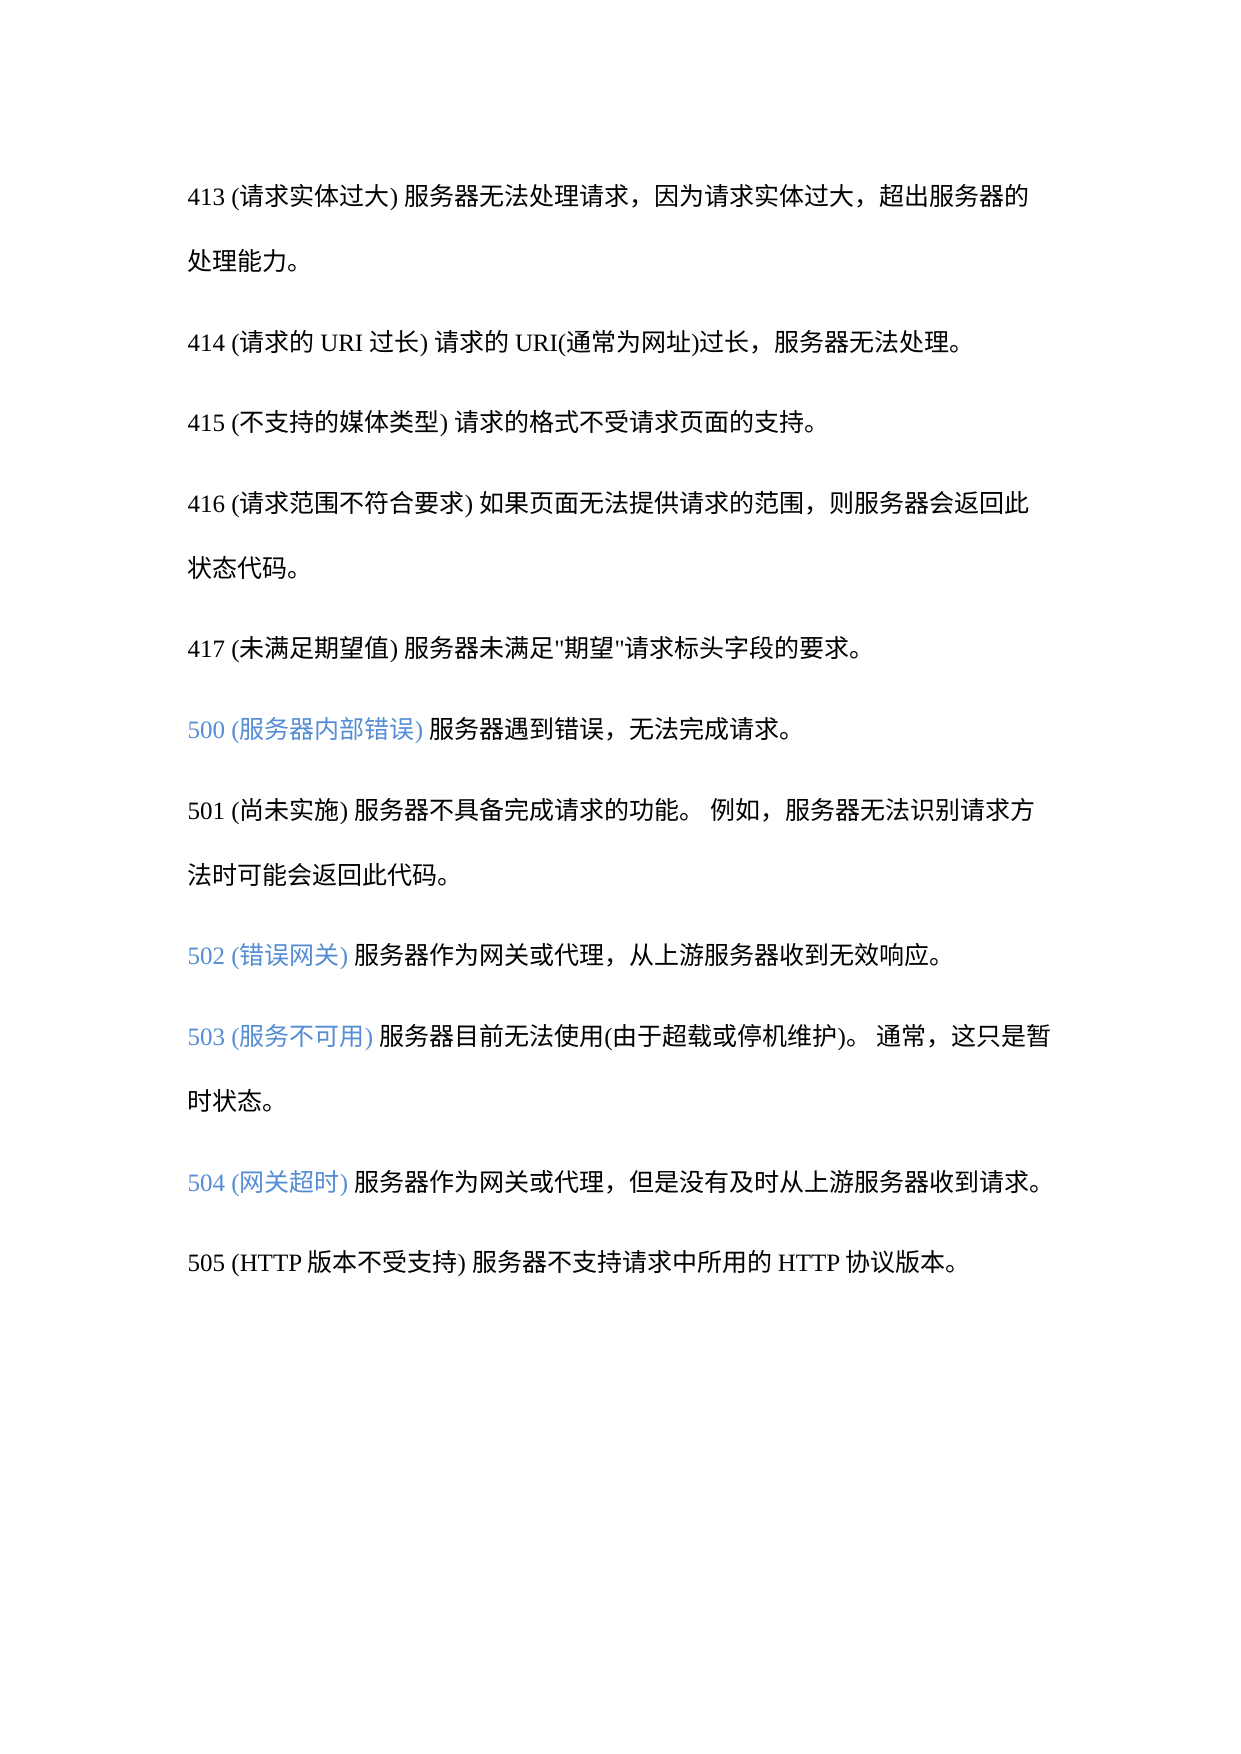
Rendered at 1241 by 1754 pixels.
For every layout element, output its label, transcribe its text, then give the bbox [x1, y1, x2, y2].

text 416 (请求范围不符合要求) 如果页面无法提供请求的范围，则服务器会返回此状态代码。 [187, 469, 1053, 599]
text 504 (网关超时) 服务器作为网关或代理，但是没有及时从上游服务器收到请求。 [187, 1148, 1053, 1213]
text 413 (请求实体过大) 服务器无法处理请求，因为请求实体过大，超出服务器的处理能力。 [187, 162, 1053, 292]
text 505 (HTTP 版本不受支持) 服务器不支持请求中所用的 HTTP 协议版本。 [187, 1228, 1053, 1293]
text 500 (服务器内部错误) 服务器遇到错误，无法完成请求。 [187, 695, 1053, 760]
text 415 (不支持的媒体类型) 请求的格式不受请求页面的支持。 [187, 388, 1053, 453]
text 503 (服务不可用) 服务器目前无法使用(由于超载或停机维护)。 通常，这只是暂时状态。 [187, 1002, 1053, 1132]
text 417 (未满足期望值) 服务器未满足"期望"请求标头字段的要求。 [187, 614, 1053, 679]
text 414 (请求的 URI 过长) 请求的 URI(通常为网址)过长，服务器无法处理。 [187, 308, 1053, 373]
text 501 (尚未实施) 服务器不具备完成请求的功能。 例如，服务器无法识别请求方法时可能会返回此代码。 [187, 776, 1053, 906]
text 502 (错误网关) 服务器作为网关或代理，从上游服务器收到无效响应。 [187, 921, 1053, 986]
